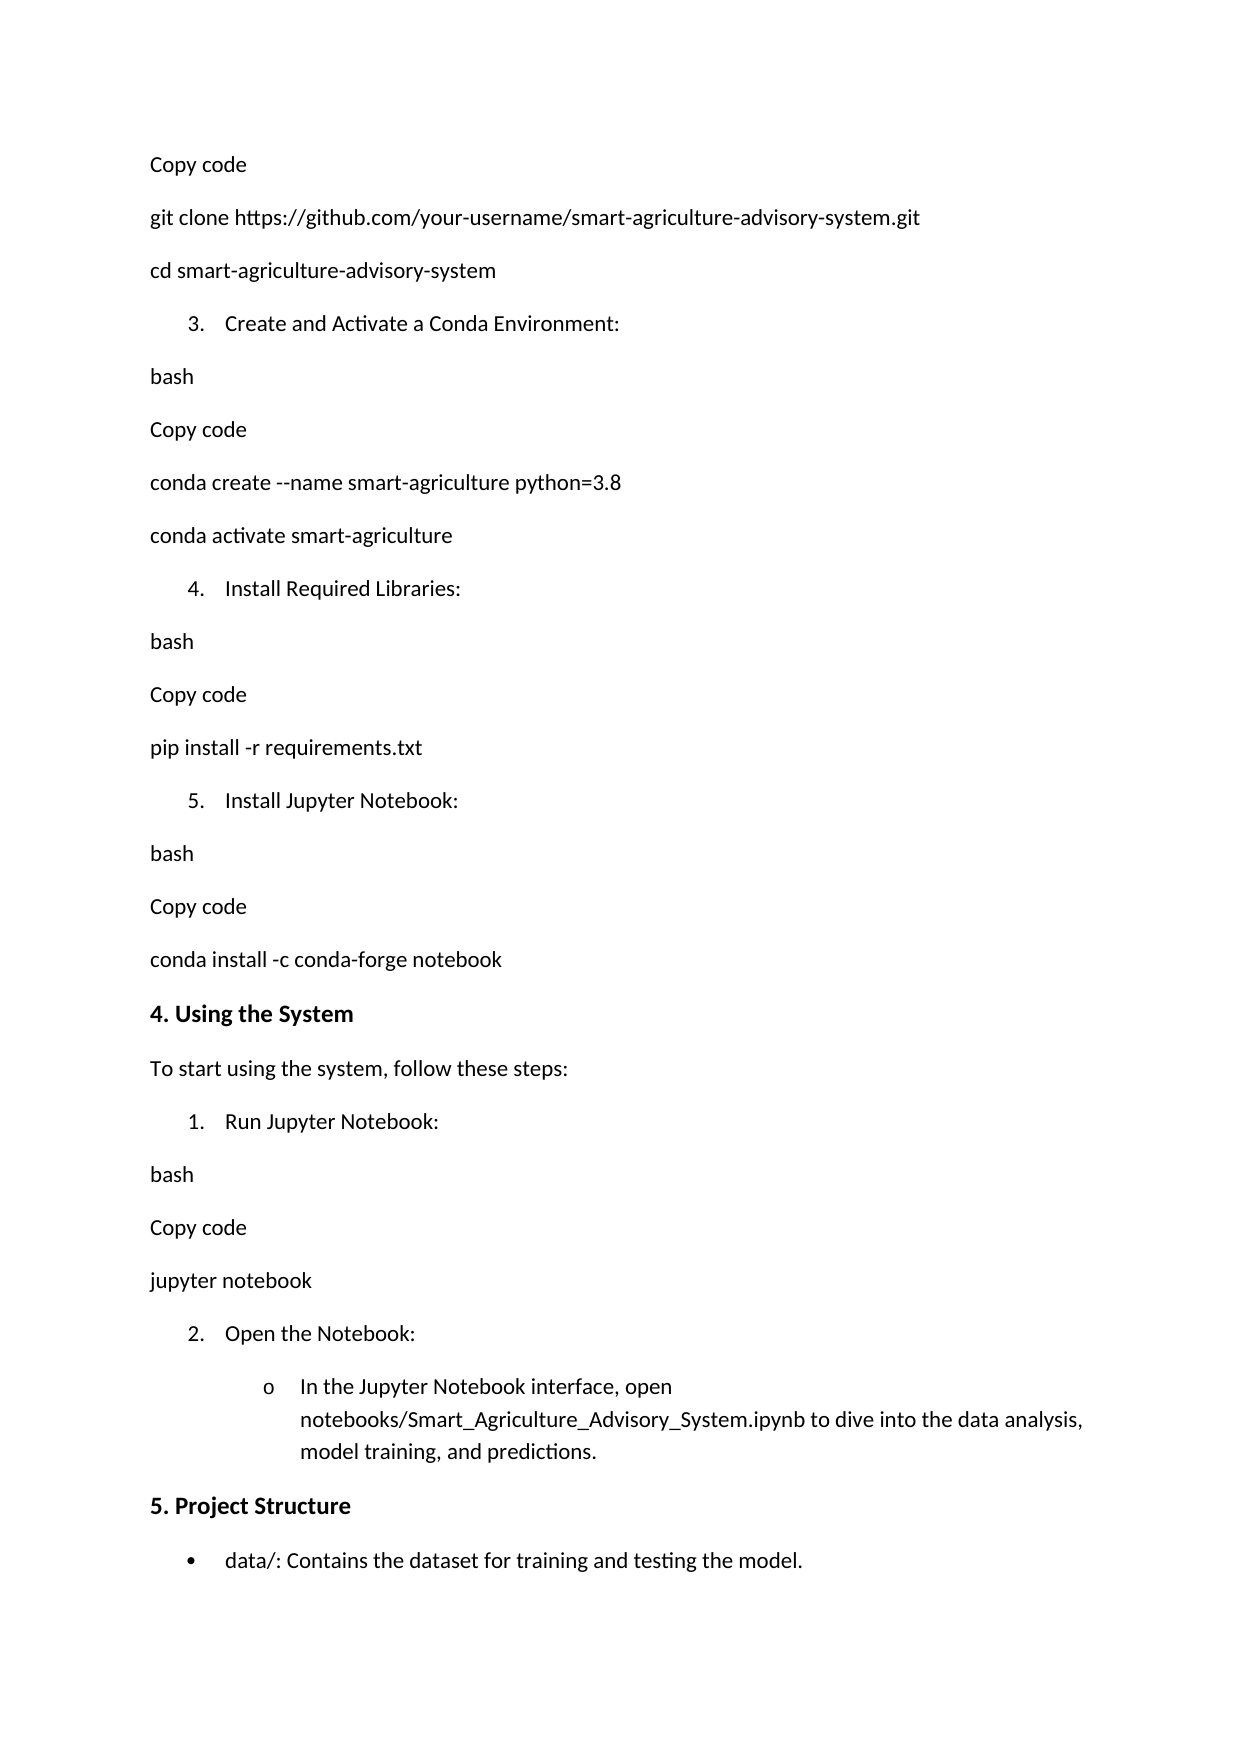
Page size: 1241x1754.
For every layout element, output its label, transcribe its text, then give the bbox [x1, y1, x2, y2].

list Create and Activate a Conda Environment: [187, 309, 1090, 337]
text 4. Using the System [150, 998, 1090, 1029]
text 5. Project Structure [150, 1490, 1090, 1521]
list data/: Contains the dataset for training and testing the model. [187, 1546, 1090, 1574]
text conda activate smart-agriculture [150, 521, 1090, 549]
text conda create --name smart-agriculture python=3.8 [150, 468, 1090, 496]
text To start using the system, follow these steps: [150, 1054, 1090, 1082]
text cd smart-agriculture-advisory-system [150, 256, 1090, 284]
list In the Jupyter Notebook interface, open notebooks/Smart_Agriculture_Advisory_System.ipynb to dive into the data analysis, model training, and predictions. [262, 1372, 1090, 1465]
text bash [150, 839, 1090, 867]
text bash [150, 627, 1090, 655]
text Copy code [150, 150, 1090, 178]
text bash [150, 362, 1090, 390]
list Open the Notebook: [187, 1319, 1090, 1347]
text git clone https://github.com/your-username/smart-agriculture-advisory-system.git [150, 203, 1090, 231]
text jupyter notebook [150, 1266, 1090, 1294]
text Copy code [150, 680, 1090, 708]
text Copy code [150, 415, 1090, 443]
list Run Jupyter Notebook: [187, 1107, 1090, 1135]
text pip install -r requirements.txt [150, 733, 1090, 761]
text Copy code [150, 1213, 1090, 1241]
text bash [150, 1160, 1090, 1188]
text conda install -c conda-forge notebook [150, 945, 1090, 973]
text Copy code [150, 892, 1090, 920]
list Install Required Libraries: [187, 574, 1090, 602]
list Install Jupyter Notebook: [187, 786, 1090, 814]
